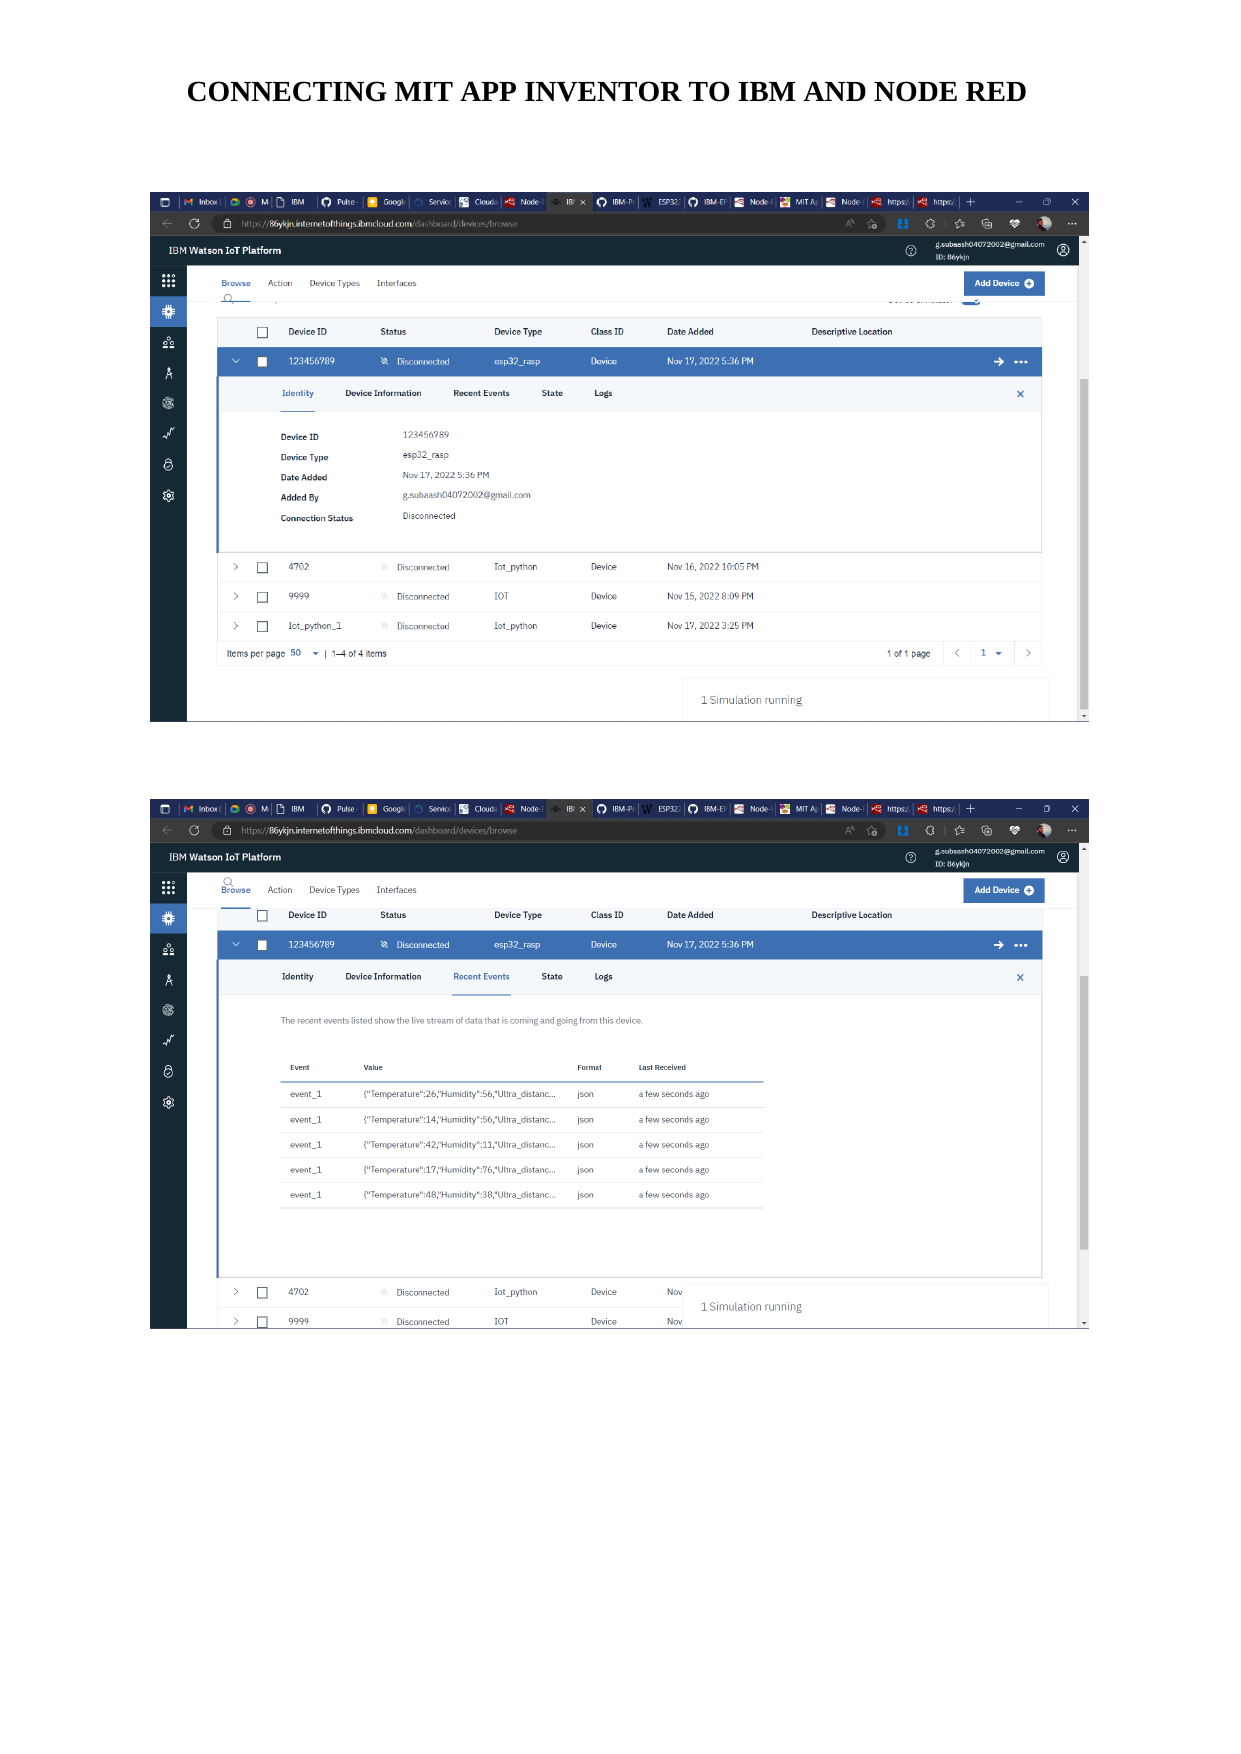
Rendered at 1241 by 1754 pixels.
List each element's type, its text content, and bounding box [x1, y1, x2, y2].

text CONNECTING MIT APP INVENTOR TO IBM AND NODE RED [150, 74, 1090, 107]
picture [150, 799, 1089, 1329]
picture [150, 192, 1089, 722]
